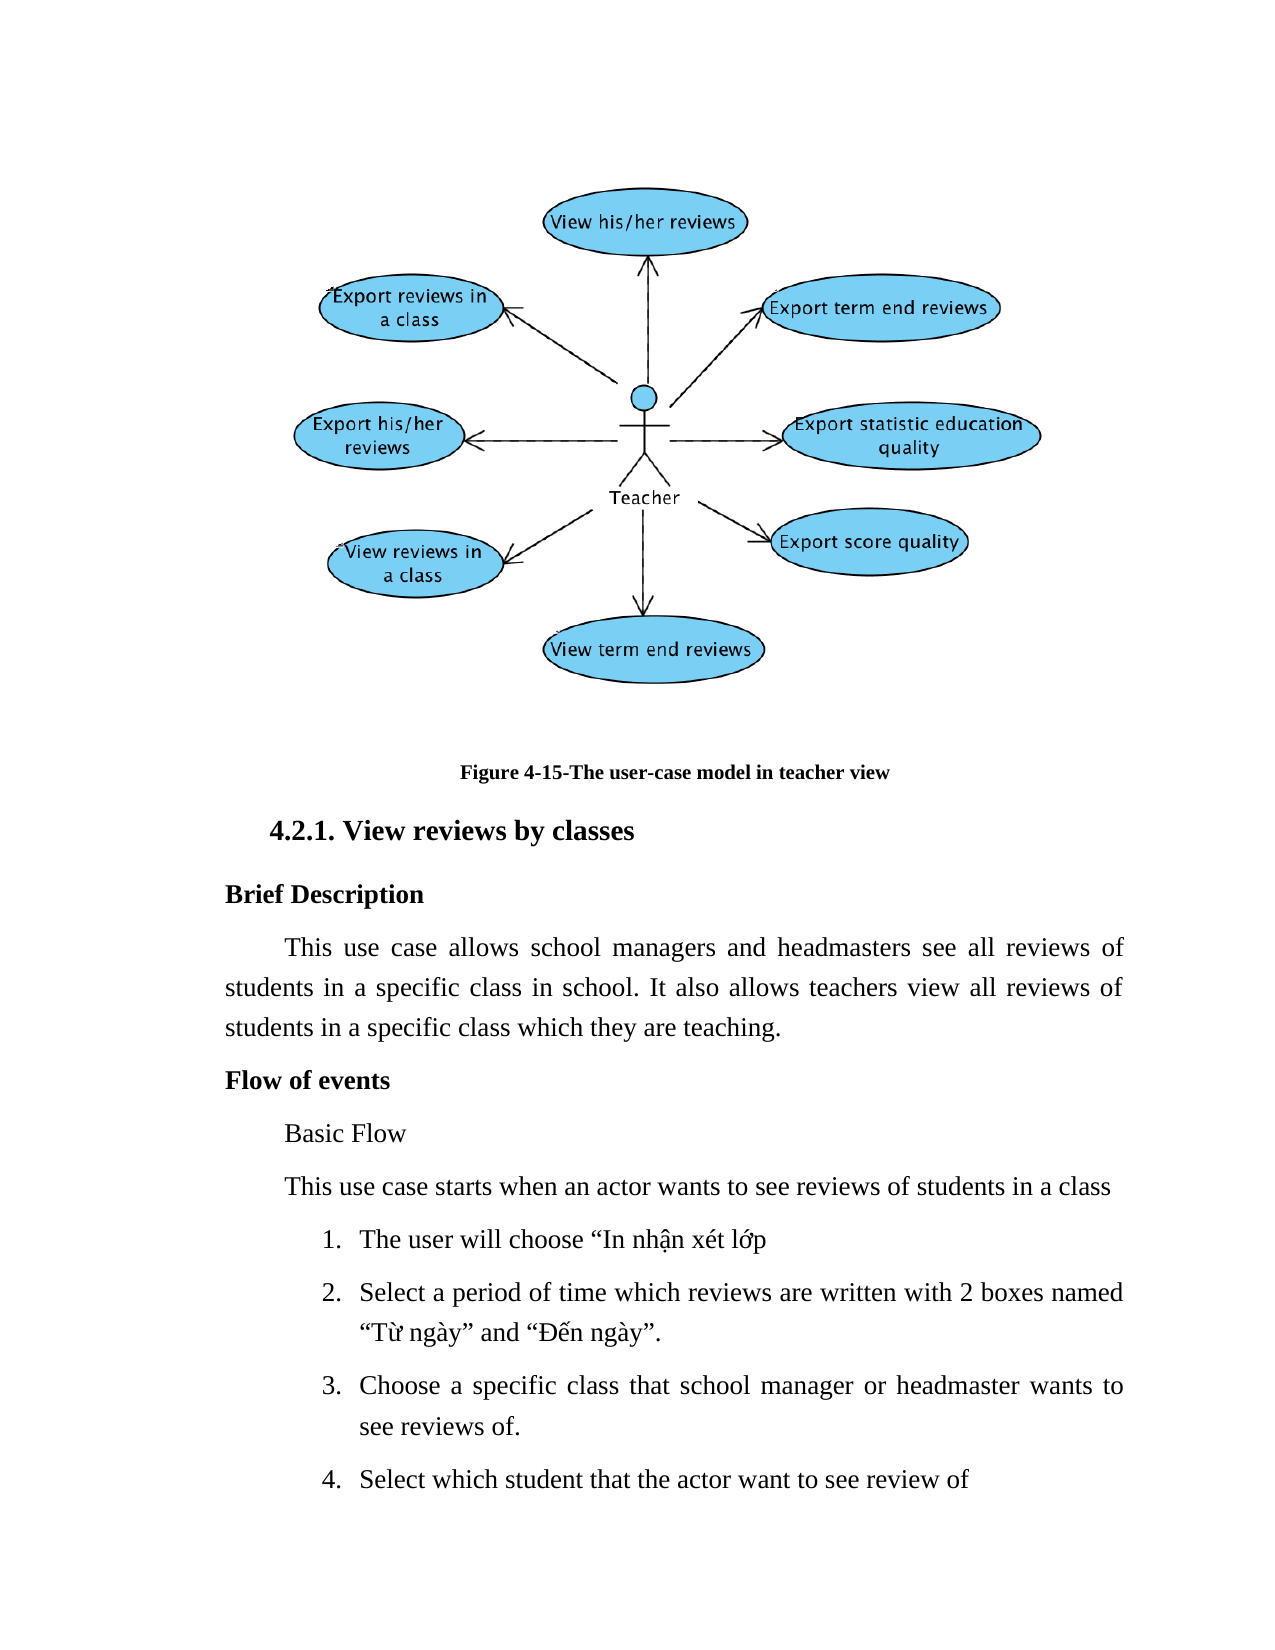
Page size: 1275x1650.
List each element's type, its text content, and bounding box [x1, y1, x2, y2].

text Brief Description [225, 878, 1125, 909]
text This use case starts when an actor wants to see reviews of students in a class [225, 1170, 1125, 1201]
list Choose a specific class that school manager or headmaster wants to see reviews of. [322, 1369, 1125, 1441]
text Basic Flow [225, 1117, 1125, 1148]
list Select a period of time which reviews are written with 2 boxes named “Từ ngày” and “Đến ngày”. [322, 1276, 1125, 1348]
text Flow of events [225, 1064, 1125, 1096]
list The user will choose “In nhận xét lớp [322, 1223, 1125, 1254]
text This use case allows school managers and headmasters see all reviews of students in a specific class in school. It also allows teachers view all reviews of students in a specific class which they are teaching. [225, 931, 1125, 1043]
picture [285, 150, 1065, 721]
list Select which student that the actor want to see review of [322, 1463, 1125, 1494]
subtitle View reviews by classes [269, 813, 1125, 846]
